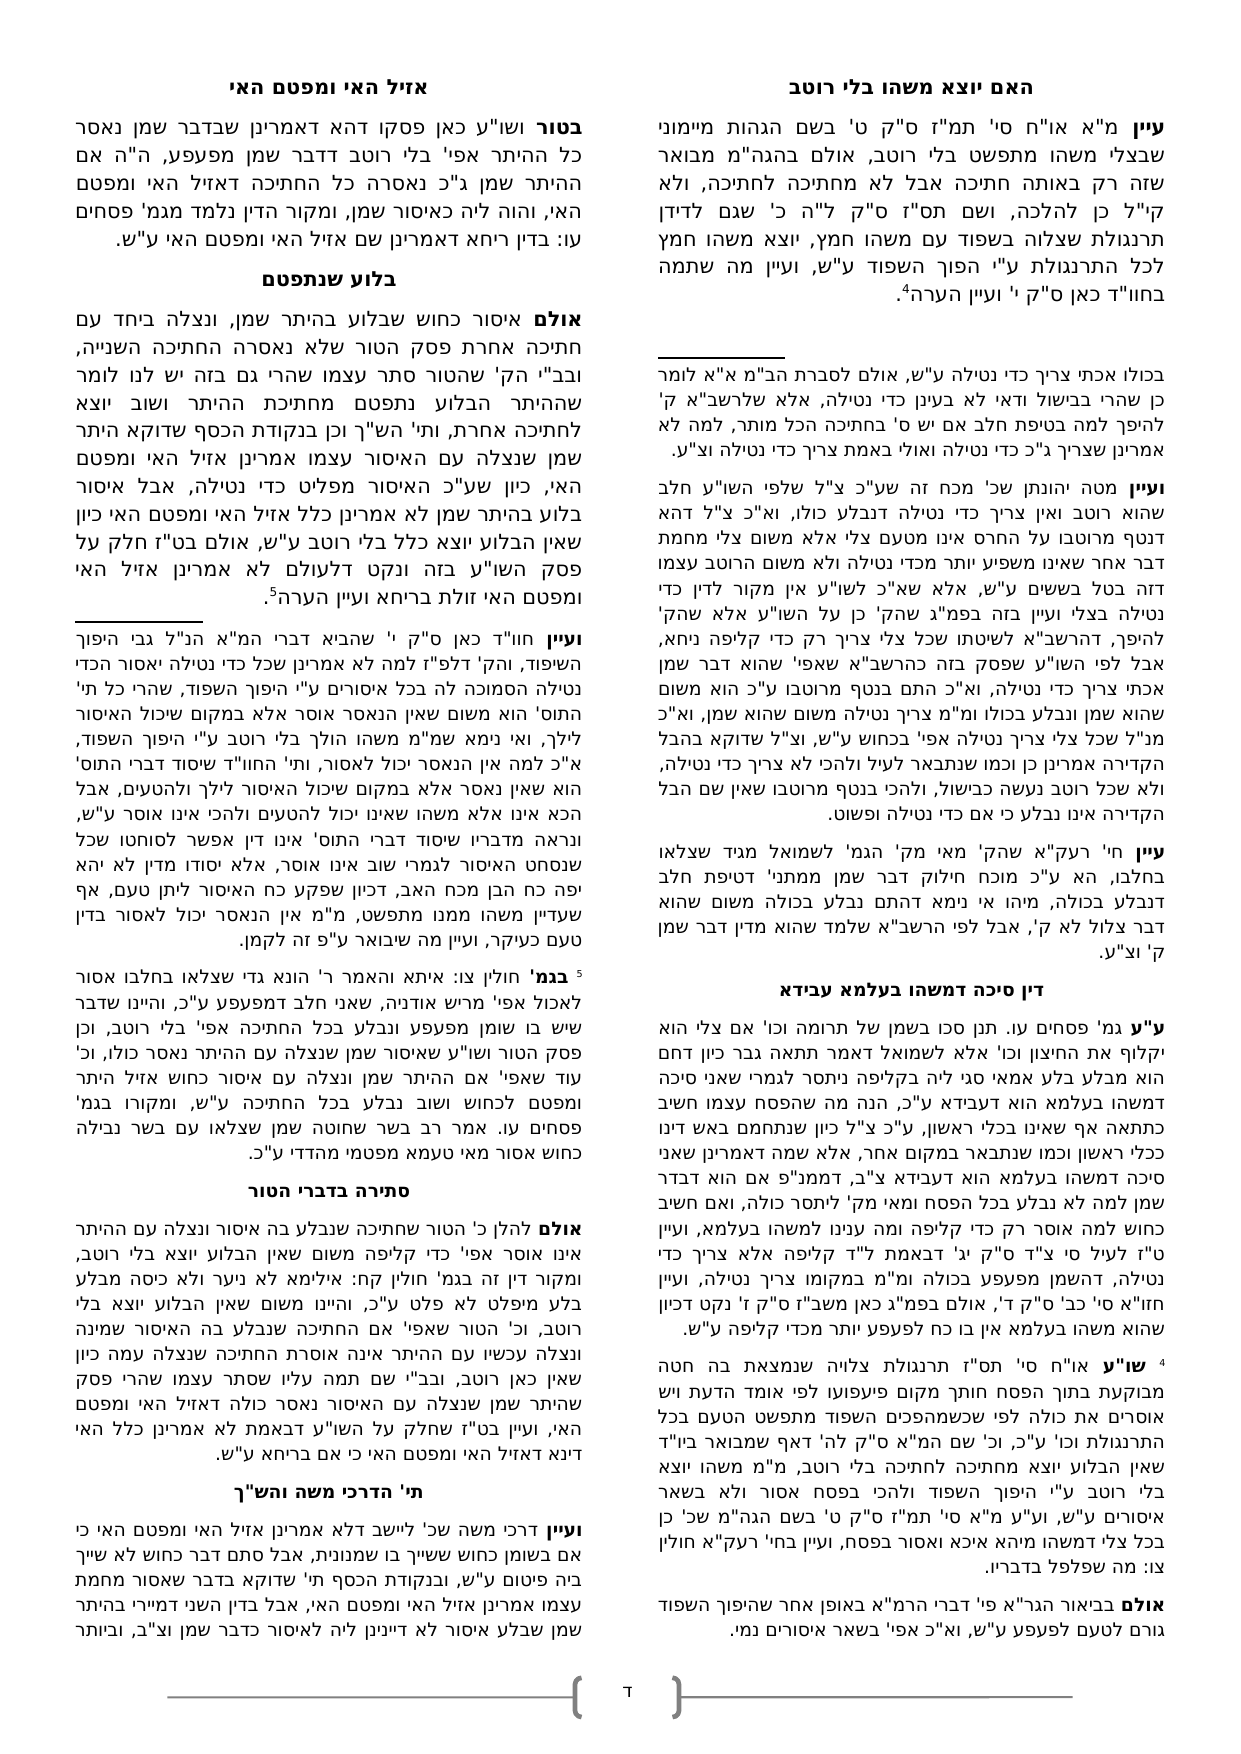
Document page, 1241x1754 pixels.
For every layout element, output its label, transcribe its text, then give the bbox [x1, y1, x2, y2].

text אזיל האי ומפטם האי [75, 75, 583, 99]
text עיין מ"א או"ח סי' תמ"ז ס"ק ט' בשם הגהות מיימוני שבצלי משהו מתפשט בלי רוטב, אולם בהגה"מ מבואר שזה רק באותה חתיכה אבל לא מחתיכה לחתיכה, ולא קי"ל כן להלכה, ושם תס"ז ס"ק ל"ה כ' שגם לדידן תרנגולת שצלוה בשפוד עם משהו חמץ, יוצא משהו חמץ לכל התרנגולת ע"י הפוך השפוד ע"ש, ועיין מה שתמה בחוו"ד כאן ס"ק י' ועיין הערה. [658, 115, 1165, 306]
text בטור ושו"ע כאן פסקו דהא דאמרינן שבדבר שמן נאסר כל ההיתר אפי' בלי רוטב דדבר שמן מפעפע, ה"ה אם ההיתר שמן ג"כ נאסרה כל החתיכה דאזיל האי ומפטם האי, והוה ליה כאיסור שמן, ומקור הדין נלמד מגמ' פסחים עו: בדין ריחא דאמרינן שם אזיל האי ומפטם האי ע"ש. [75, 115, 583, 251]
text בלוע שנתפטם [75, 267, 583, 291]
text האם יוצא משהו בלי רוטב [658, 75, 1165, 99]
text אולם איסור כחוש שבלוע בהיתר שמן, ונצלה ביחד עם חתיכה אחרת פסק הטור שלא נאסרה החתיכה השנייה, ובב"י הק' שהטור סתר עצמו שהרי גם בזה יש לנו לומר שההיתר הבלוע נתפטם מחתיכת ההיתר ושוב יוצא לחתיכה אחרת, ותי' הש"ך וכן בנקודת הכסף שדוקא היתר שמן שנצלה עם האיסור עצמו אמרינן אזיל האי ומפטם האי, כיון שע"כ האיסור מפליט כדי נטילה, אבל איסור בלוע בהיתר שמן לא אמרינן כלל אזיל האי ומפטם האי כיון שאין הבלוע יוצא כלל בלי רוטב ע"ש, אולם בט"ז חלק על פסק השו"ע בזה ונקט דלעולם לא אמרינן אזיל האי ומפטם האי זולת בריחא ועיין הערה. [75, 307, 583, 609]
